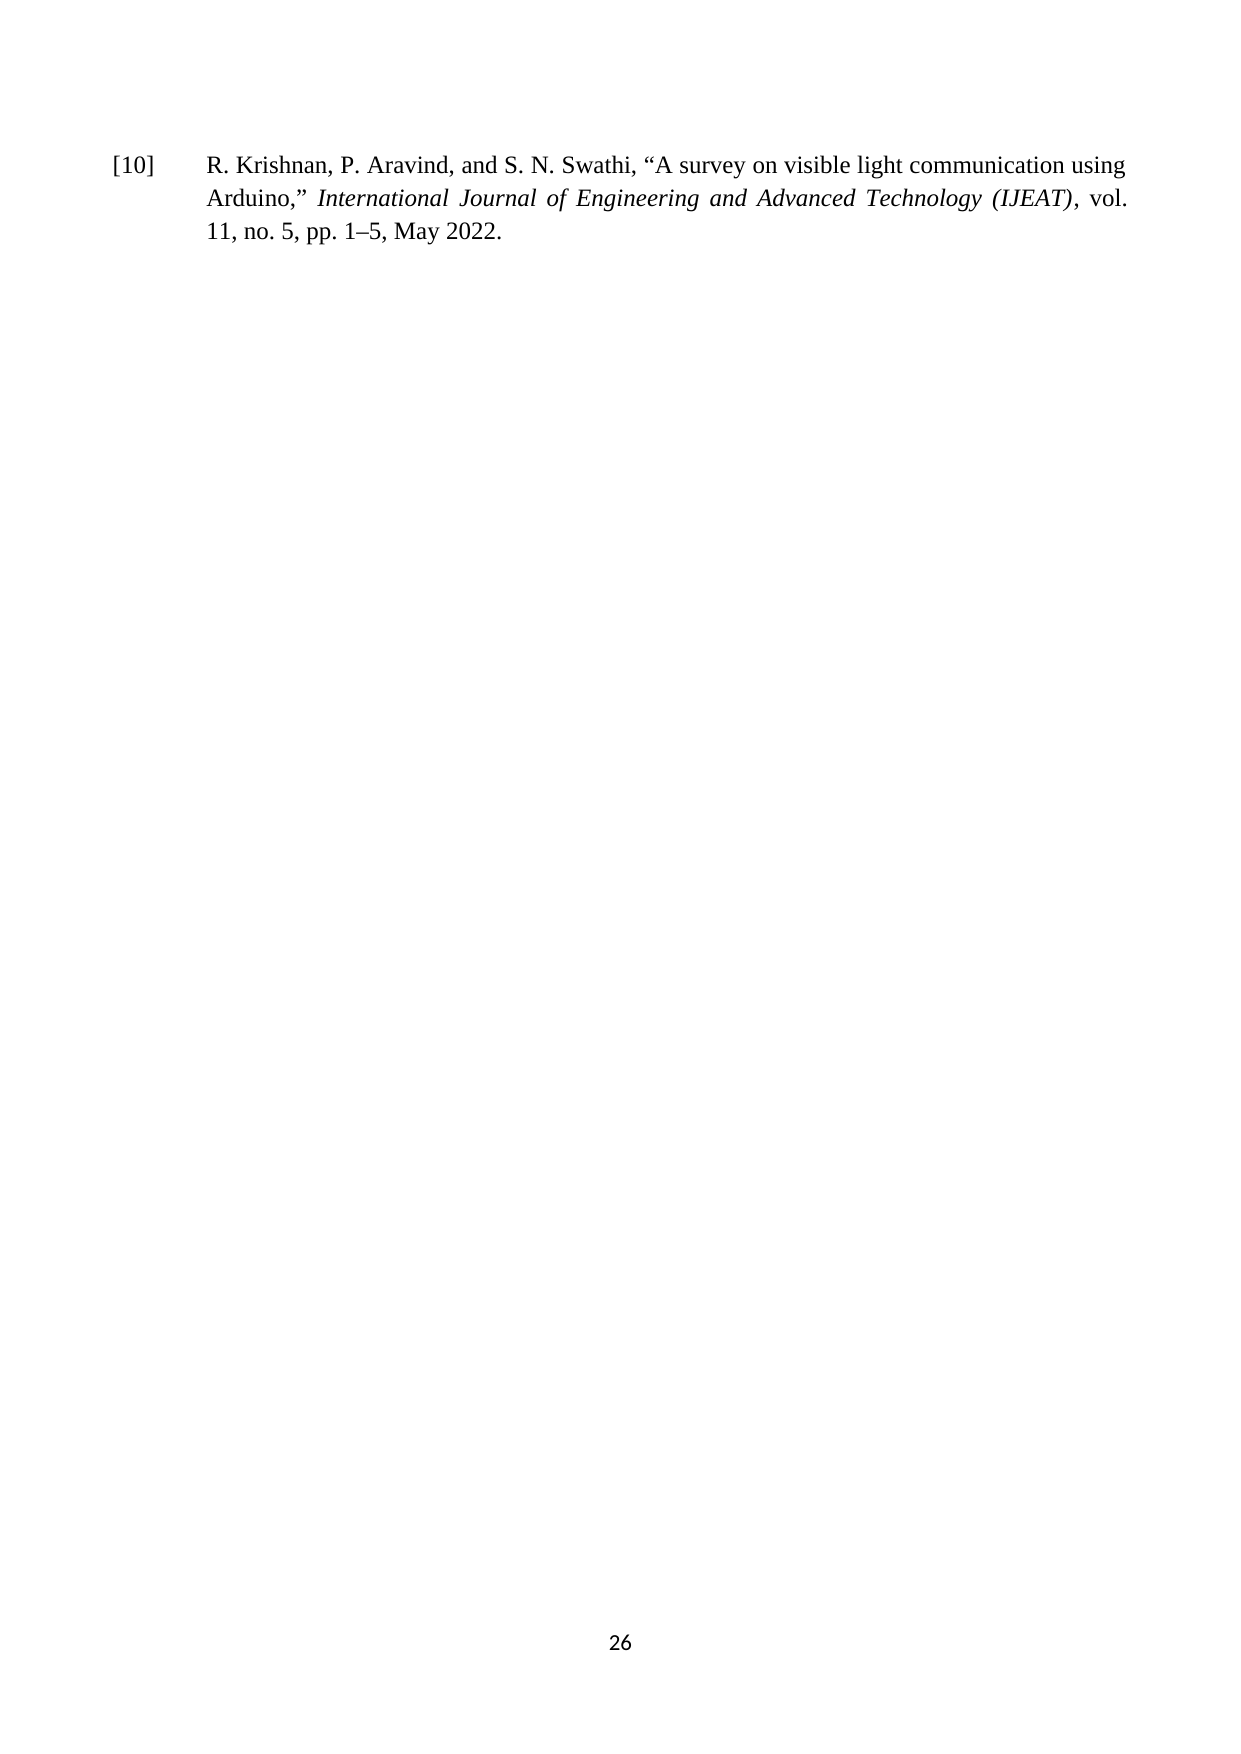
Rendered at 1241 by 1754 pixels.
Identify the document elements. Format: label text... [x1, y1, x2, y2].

list R. Krishnan, P. Aravind, and S. N. Swathi, “A survey on visible light communication using Arduino,” International Journal of Engineering and Advanced Technology (IJEAT), vol. 11, no. 5, pp. 1–5, May 2022. [112, 150, 1128, 245]
